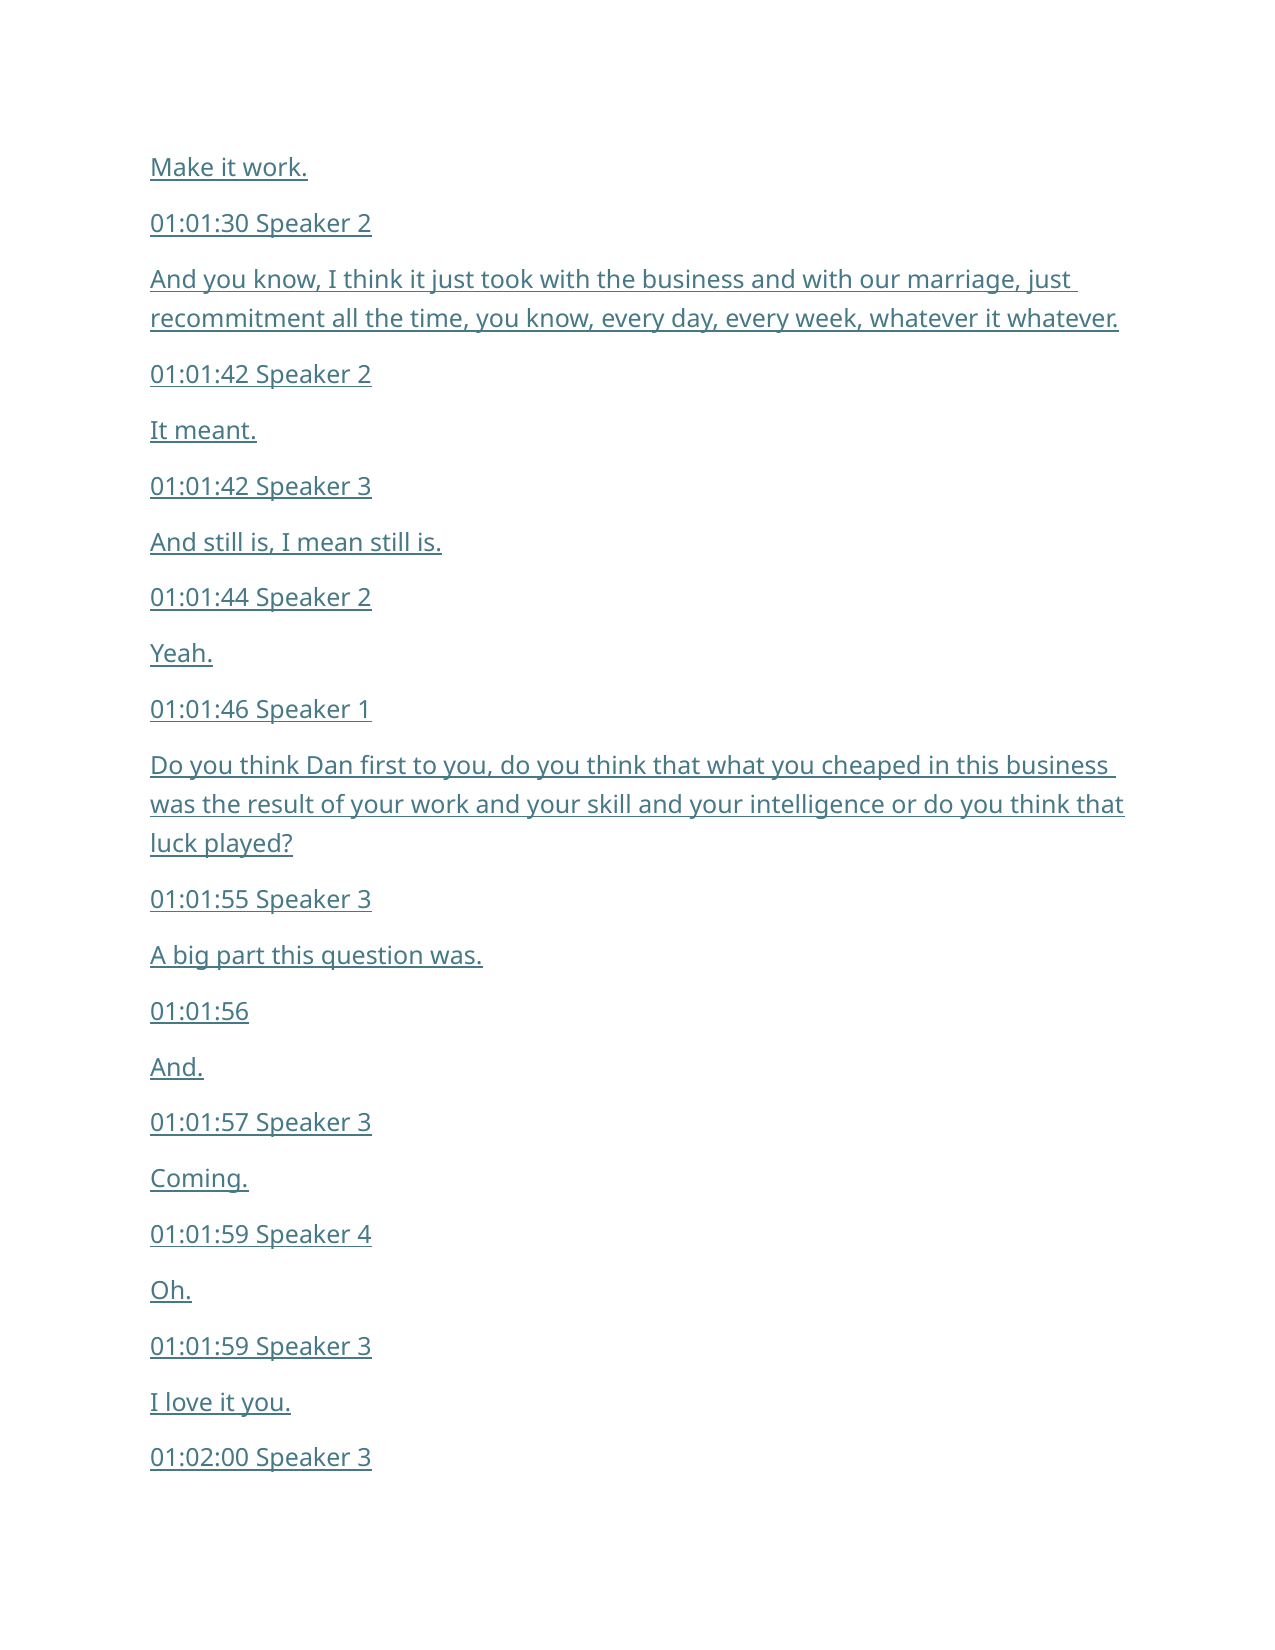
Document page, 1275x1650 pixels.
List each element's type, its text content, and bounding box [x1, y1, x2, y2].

text And. [150, 1049, 1125, 1083]
text Make it work. [150, 150, 1125, 184]
text 01:01:59 Speaker 3 [150, 1328, 1125, 1362]
text I love it you. [150, 1384, 1125, 1418]
text It meant. [150, 412, 1125, 447]
text 01:01:42 Speaker 3 [150, 468, 1125, 502]
text 01:01:56 [150, 993, 1125, 1027]
text 01:01:46 Speaker 1 [150, 692, 1125, 726]
text Do you think Dan first to you, do you think that what you cheaped in this business was the result of your work and your skill and your intelligence or do you think that luck played? [150, 747, 1125, 816]
text Do you think Dan first to you, do you think that what you cheaped in this business was the result of your work and your skill and your intelligence or do you think that luck played? [150, 817, 1125, 860]
text 01:01:30 Speaker 2 [150, 206, 1125, 240]
text And still is, I mean still is. [150, 524, 1125, 558]
text Coming. [150, 1161, 1125, 1195]
text And you know, I think it just took with the business and with our marriage, just recommitment all the time, you know, every day, every week, whatever it whatever. [150, 262, 1125, 335]
text 01:01:57 Speaker 3 [150, 1105, 1125, 1139]
text 01:01:44 Speaker 2 [150, 580, 1125, 614]
text Yeah. [150, 636, 1125, 670]
text 01:01:59 Speaker 4 [150, 1217, 1125, 1251]
text A big part this question was. [150, 937, 1125, 972]
text 01:01:42 Speaker 2 [150, 357, 1125, 391]
text Oh. [150, 1272, 1125, 1307]
text 01:01:55 Speaker 3 [150, 882, 1125, 916]
text 01:02:00 Speaker 3 [150, 1440, 1125, 1474]
